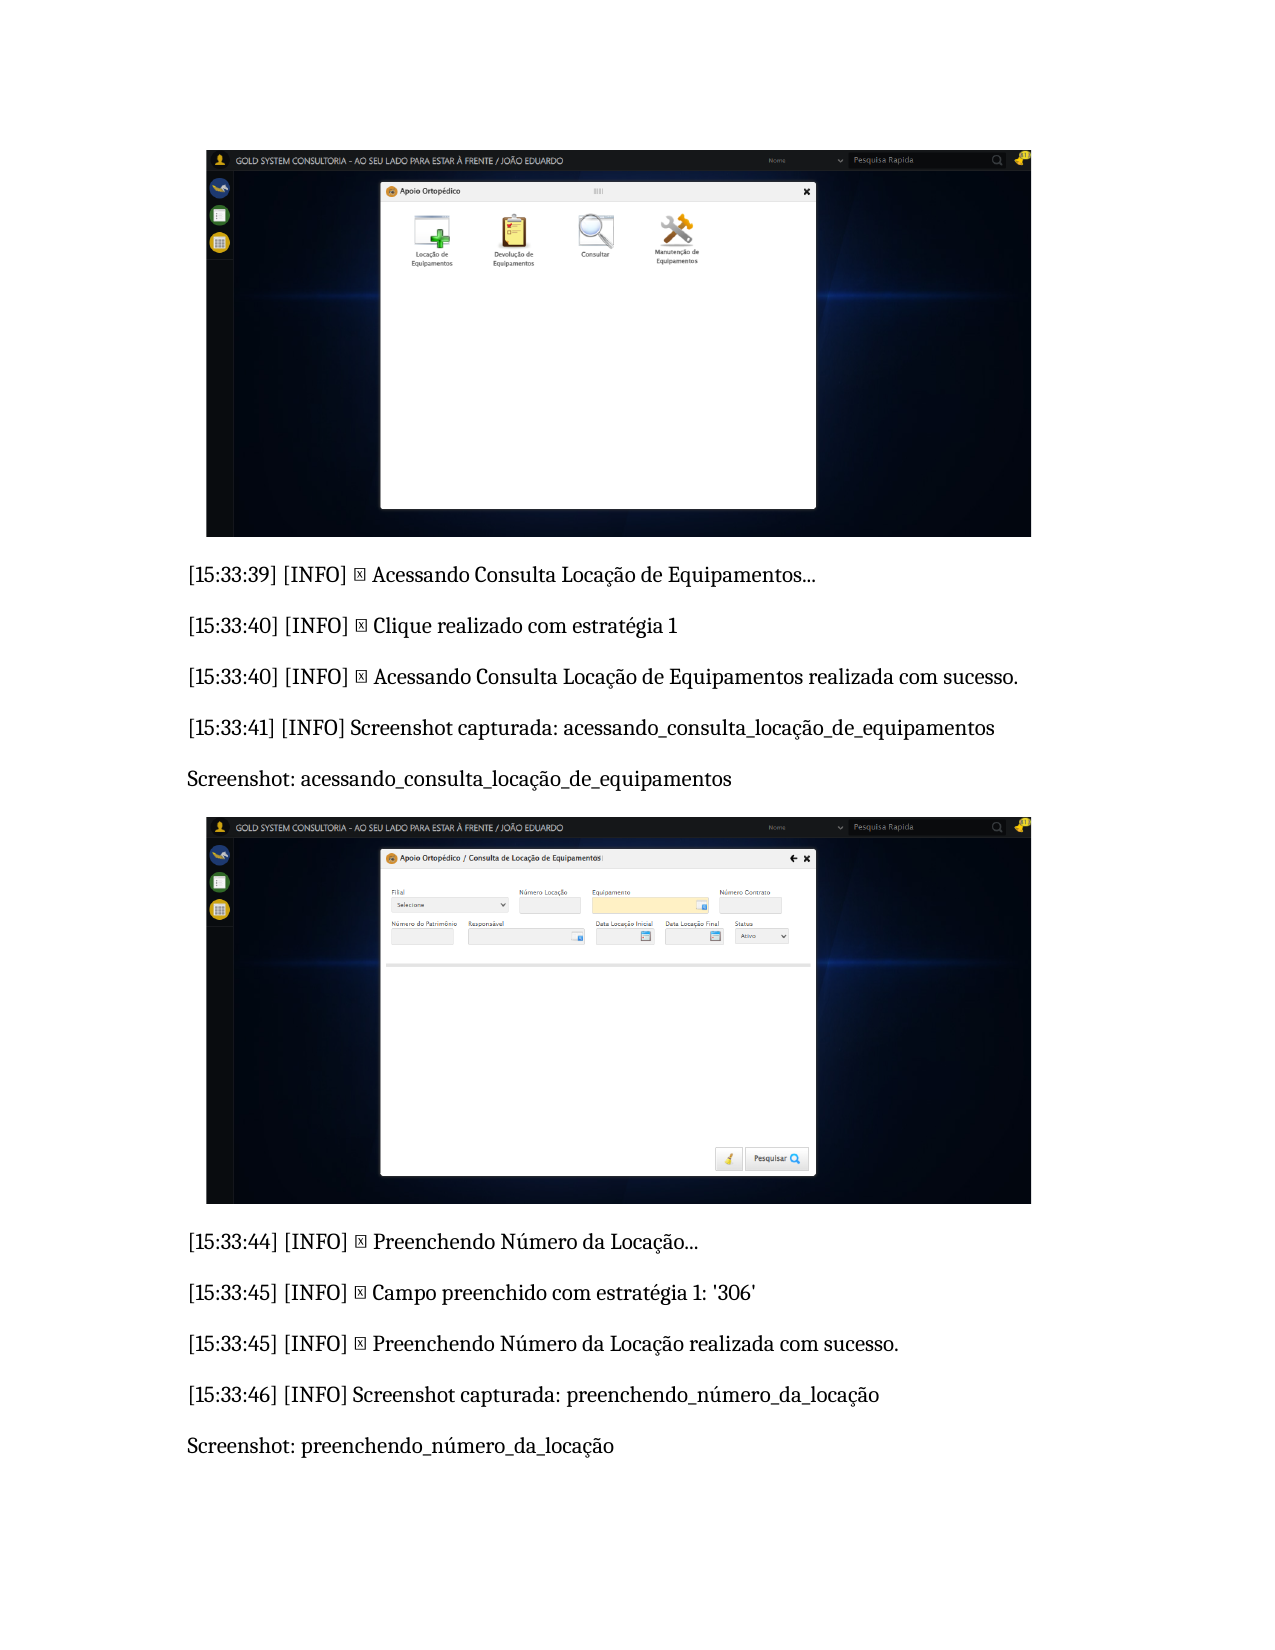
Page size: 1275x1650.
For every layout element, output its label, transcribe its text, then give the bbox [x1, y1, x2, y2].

text [15:33:46] [INFO] Screenshot capturada: preenchendo_número_da_locação [187, 1382, 1087, 1408]
text [15:33:40] [INFO] ✅ Acessando Consulta Locação de Equipamentos realizada com sucesso. [187, 664, 1087, 690]
picture [206, 150, 1032, 537]
text [15:33:39] [INFO] 🔄 Acessando Consulta Locação de Equipamentos... [187, 562, 1087, 588]
text [15:33:41] [INFO] Screenshot capturada: acessando_consulta_locação_de_equipamentos [187, 715, 1087, 741]
text [15:33:40] [INFO] ✅ Clique realizado com estratégia 1 [187, 613, 1087, 639]
picture [206, 817, 1032, 1204]
text [15:33:44] [INFO] 🔄 Preenchendo Número da Locação... [187, 1229, 1087, 1255]
text Screenshot: preenchendo_número_da_locação [187, 1433, 1087, 1459]
text [15:33:45] [INFO] ✅ Campo preenchido com estratégia 1: '306' [187, 1280, 1087, 1306]
text Screenshot: acessando_consulta_locação_de_equipamentos [187, 766, 1087, 792]
text [15:33:45] [INFO] ✅ Preenchendo Número da Locação realizada com sucesso. [187, 1331, 1087, 1357]
